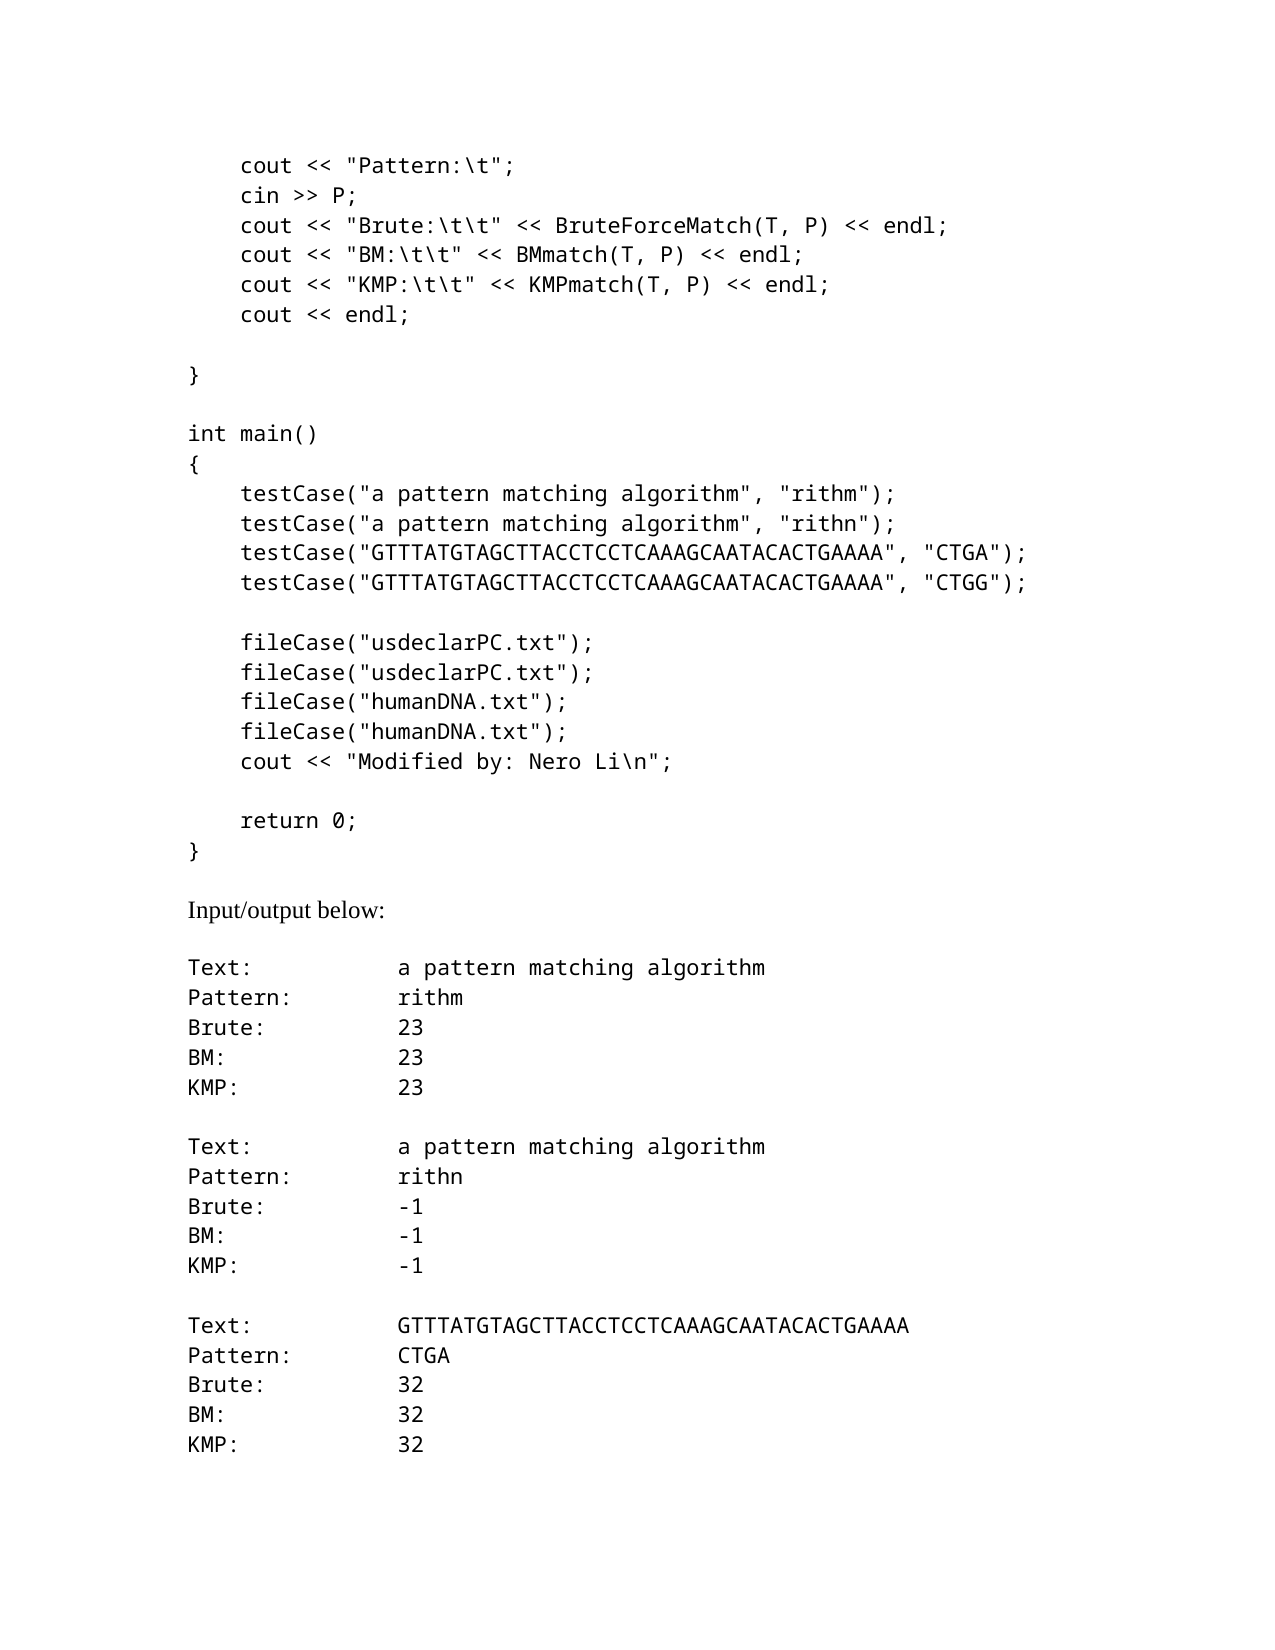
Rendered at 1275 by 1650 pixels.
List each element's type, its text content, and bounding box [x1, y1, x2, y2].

text testCase("a pattern matching algorithm", "rithn"); [187, 507, 1087, 537]
text cout << "Brute:\t\t" << BruteForceMatch(T, P) << endl; [187, 209, 1087, 239]
text Text: a pattern matching algorithm [187, 1131, 1087, 1161]
text Pattern: rithm [187, 982, 1087, 1012]
text cout << "Pattern:\t"; [187, 150, 1087, 180]
text testCase("a pattern matching algorithm", "rithm"); [187, 478, 1087, 507]
text BM: 32 [187, 1399, 1087, 1429]
text BM: 23 [187, 1042, 1087, 1071]
text return 0; [187, 805, 1087, 835]
text Input/output below: [187, 895, 1087, 923]
text fileCase("humanDNA.txt"); [187, 716, 1087, 746]
text } [187, 835, 1087, 865]
text Brute: -1 [187, 1191, 1087, 1220]
text Brute: 32 [187, 1369, 1087, 1399]
text cin >> P; [187, 180, 1087, 209]
text KMP: -1 [187, 1250, 1087, 1280]
text int main() [187, 418, 1087, 448]
text } [187, 358, 1087, 388]
text testCase("GTTTATGTAGCTTACCTCCTCAAAGCAATACACTGAAAA", "CTGG"); [187, 567, 1087, 597]
text Text: a pattern matching algorithm [187, 952, 1087, 982]
text fileCase("humanDNA.txt"); [187, 686, 1087, 716]
text cout << "Modified by: Nero Li\n"; [187, 746, 1087, 776]
text Pattern: rithn [187, 1161, 1087, 1191]
text cout << "BM:\t\t" << BMmatch(T, P) << endl; [187, 239, 1087, 269]
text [187, 1310, 1087, 1339]
text Brute: 23 [187, 1012, 1087, 1042]
text cout << endl; [187, 299, 1087, 329]
text Pattern: CTGA [187, 1339, 1087, 1369]
text BM: -1 [187, 1220, 1087, 1250]
text fileCase("usdeclarPC.txt"); [187, 656, 1087, 686]
text { [187, 448, 1087, 478]
text testCase("GTTTATGTAGCTTACCTCCTCAAAGCAATACACTGAAAA", "CTGA"); [187, 537, 1087, 567]
text KMP: 32 [187, 1429, 1087, 1459]
text cout << "KMP:\t\t" << KMPmatch(T, P) << endl; [187, 269, 1087, 299]
text KMP: 23 [187, 1071, 1087, 1101]
text fileCase("usdeclarPC.txt"); [187, 627, 1087, 656]
